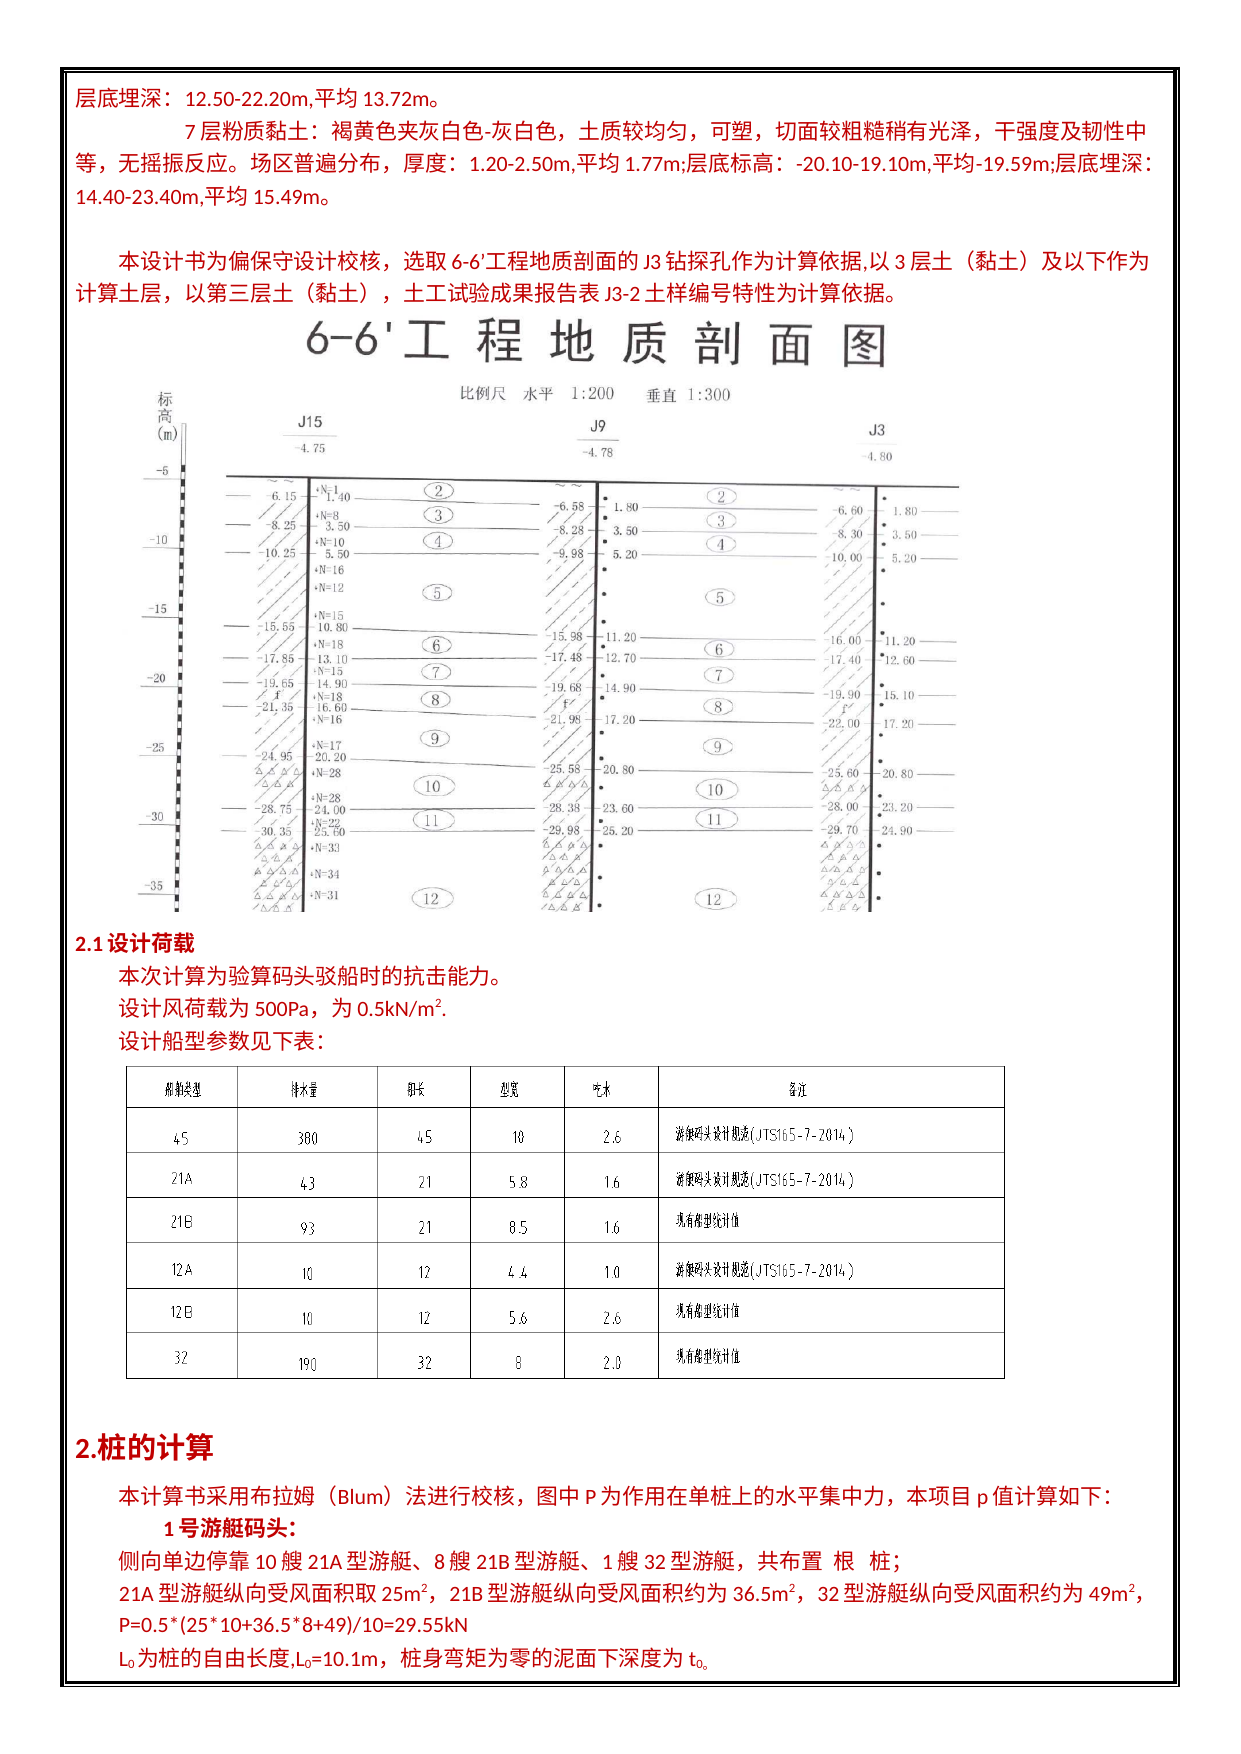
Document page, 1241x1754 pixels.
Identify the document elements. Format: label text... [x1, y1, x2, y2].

text 设计船型参数见下表： [75, 1023, 1165, 1056]
text 侧向单边停靠10艘21A型游艇、8艘21B型游艇、1艘32型游艇，共布置 根 桩； [75, 1543, 1165, 1576]
text 本次计算为验算码头驳船时的抗击能力。 [75, 958, 1165, 991]
text P=0.5*(25*10+36.5*8+49)/10=29.55kN [75, 1608, 1165, 1641]
text 本计算书采用布拉姆（Blum）法进行校核，图中P为作用在单桩上的水平集中力，本项目p值计算如下： [75, 1478, 1165, 1511]
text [75, 81, 1165, 113]
picture [118, 1055, 1019, 1391]
text 21A型游艇纵向受风面积取25m2，21B型游艇纵向受风面积约为36.5m2，32型游艇纵向受风面积约为49m2， [75, 1576, 1165, 1608]
text 2.1设计荷载 [75, 926, 1165, 958]
text 7层粉质黏土：褐黄色夹灰白色-灰白色，土质较均匀，可塑，切面较粗糙稍有光泽，干强度及韧性中等，无摇振反应。场区普遍分布，厚度：1.20-2.50m,平均1.77m;层底标高：-20.10-19.10m,平均-19.59m;层底埋深：14.40-23.40m,平均15.49m。 [75, 113, 1165, 211]
picture [118, 308, 1033, 912]
text 2.桩的计算 [75, 1413, 1165, 1478]
text L0为桩的自由长度,L0=10.1m，桩身弯矩为零的泥面下深度为t0。 [75, 1641, 1165, 1673]
text 1号游艇码头： [75, 1511, 1165, 1543]
text 本设计书为偏保守设计校核，选取6-6’工程地质剖面的J3钻探孔作为计算依据,以3层土（黏土）及以下作为计算土层，以第三层土（黏土），土工试验成果报告表J3-2土样编号特性为计算依据。 [75, 243, 1165, 308]
text 设计风荷载为500Pa，为0.5kN/m2. [75, 991, 1165, 1023]
